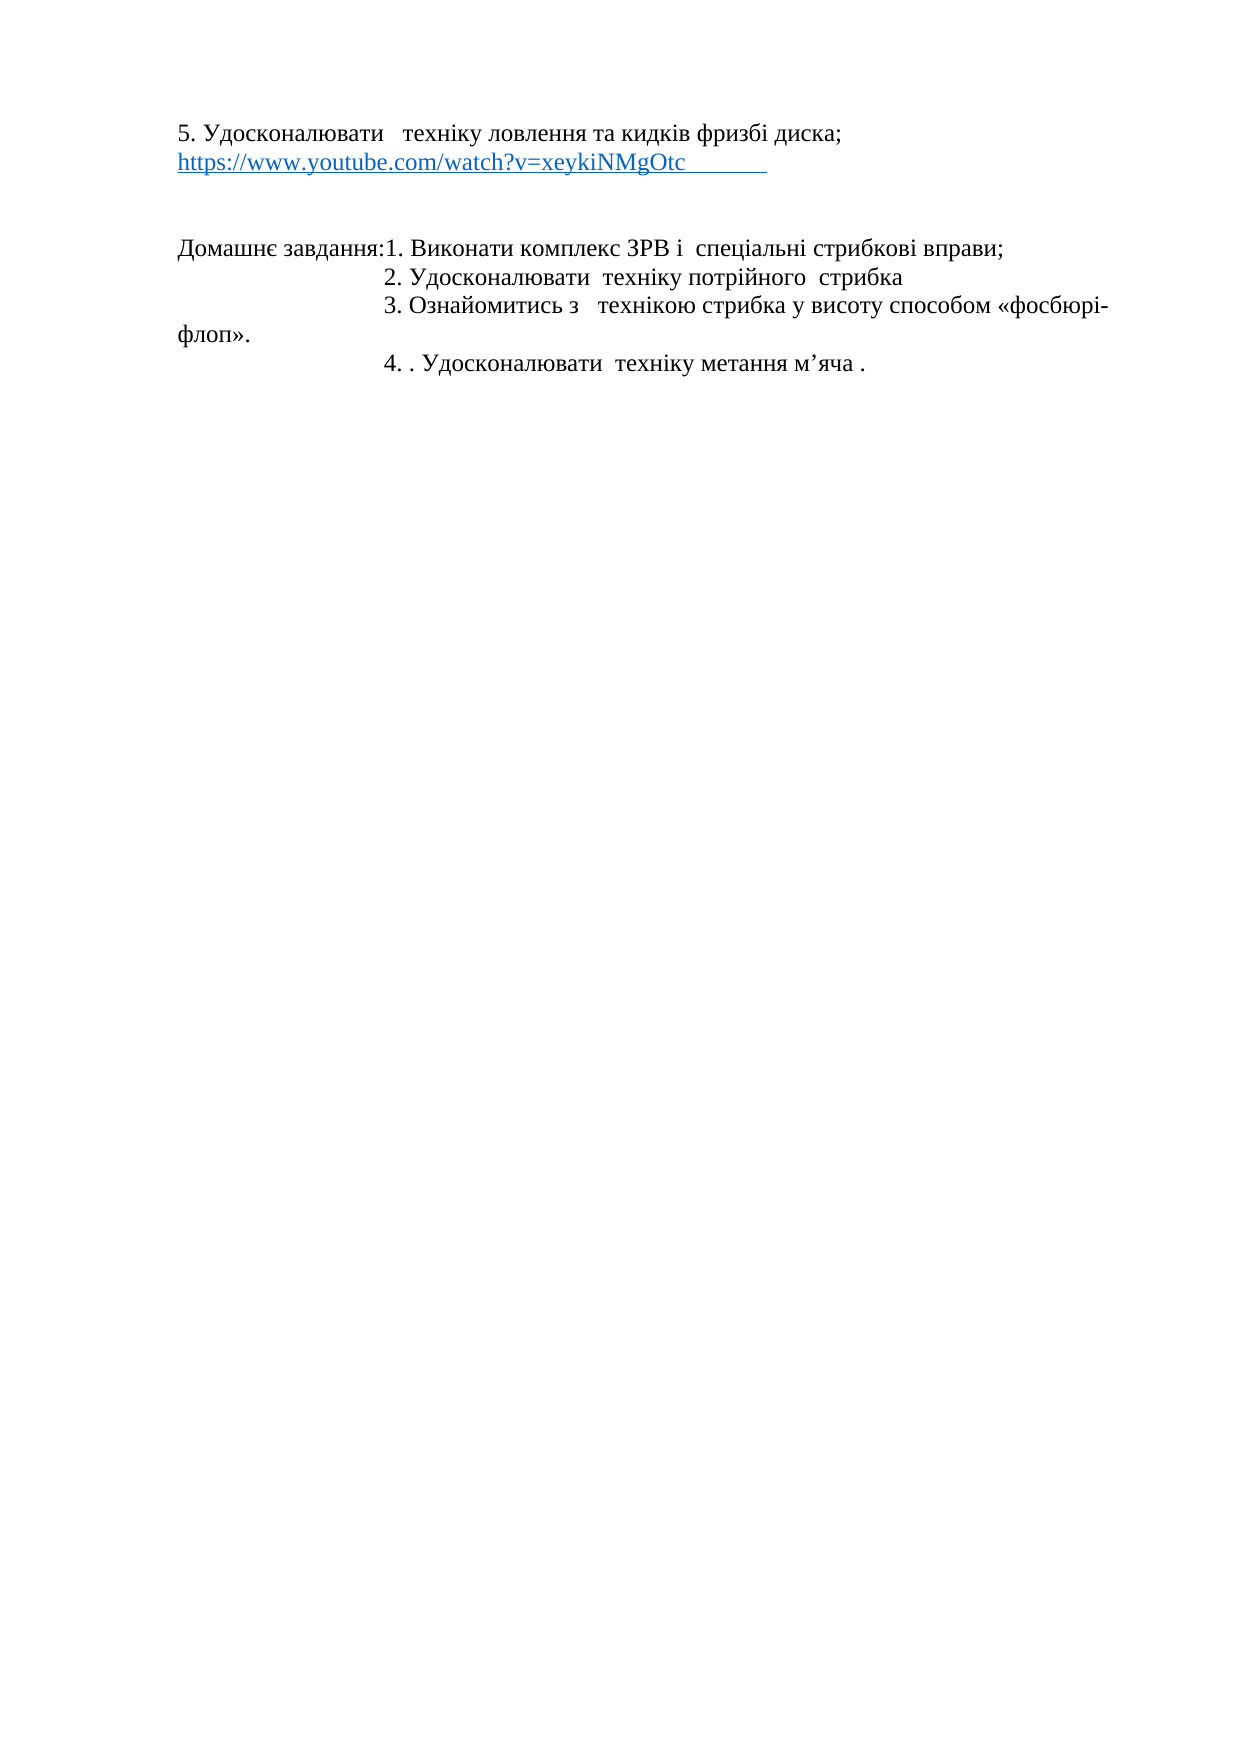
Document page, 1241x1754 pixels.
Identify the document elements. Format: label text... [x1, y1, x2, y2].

text 5. Удосконалювати техніку ловлення та кидків фризбі диска; [177, 118, 1152, 147]
text 2. Удосконалювати техніку потрійного стрибка [177, 262, 1152, 291]
text 4. . Удосконалювати техніку метання м’яча . [177, 348, 1152, 377]
text 3. Ознайомитись з технікою стрибка у висоту способом «фосбюрі-флоп». [177, 291, 1152, 348]
text https://www.youtube.com/watch?v=xeykiNMgOtc [177, 147, 1152, 176]
text Домашнє завдання:1. Виконати комплекс ЗРВ і спеціальні стрибкові вправи; [177, 233, 1152, 262]
